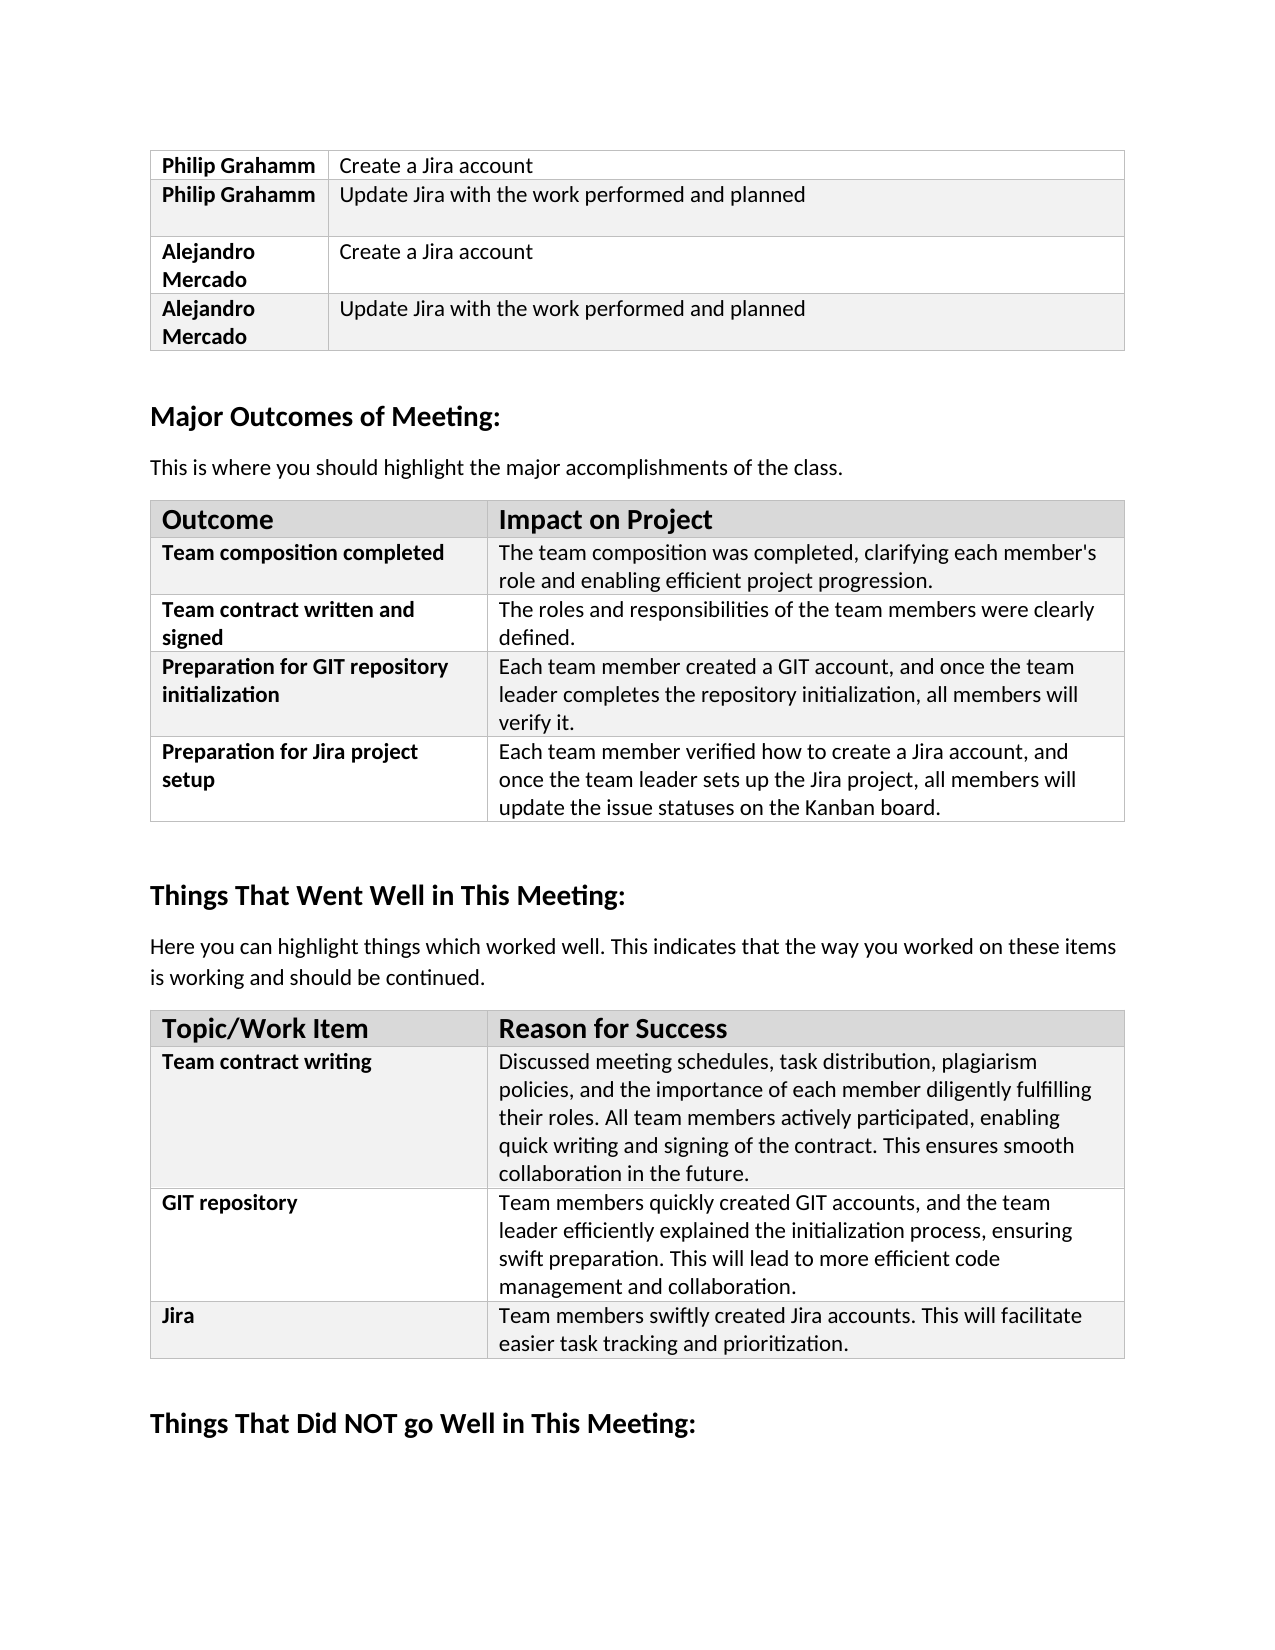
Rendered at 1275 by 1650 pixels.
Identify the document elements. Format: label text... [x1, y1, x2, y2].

table_cell The team composition was completed, clarifying each member's role and enabling efficient project progression. [488, 538, 1124, 594]
table_cell Jira [151, 1302, 487, 1358]
table_cell Each team member created a GIT account, and once the team leader completes the repository initialization, all members will verify it. [488, 652, 1124, 736]
text This is where you should highlight the major accomplishments of the class. [150, 453, 1125, 481]
table_cell Team members swiftly created Jira accounts. This will facilitate easier task tracking and prioritization. [488, 1302, 1124, 1358]
text Here you can highlight things which worked well. This indicates that the way you worked on these items is working and should be continued. [150, 932, 1125, 991]
table_cell Philip Grahamm [151, 180, 328, 236]
table_cell Create a Jira account [329, 237, 1124, 293]
table_cell Preparation for Jira project setup [151, 737, 487, 821]
table_header Outcome [151, 501, 487, 537]
table_cell Team contract written and signed [151, 595, 487, 651]
text Things That Went Well in This Meeting: [150, 877, 1125, 913]
text Major Outcomes of Meeting: [150, 398, 1125, 434]
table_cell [329, 180, 1124, 236]
table_cell GIT repository [151, 1189, 487, 1301]
table_header Topic/Work Item [151, 1011, 487, 1046]
table_cell Team members quickly created GIT accounts, and the team leader efficiently explained the initialization process, ensuring swift preparation. This will lead to more efficient code management and collaboration. [488, 1189, 1124, 1301]
table_cell Discussed meeting schedules, task distribution, plagiarism policies, and the importance of each member diligently fulfilling their roles. All team members actively participated, enabling quick writing and signing of the contract. This ensures smooth collaboration in the future. [488, 1047, 1124, 1187]
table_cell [329, 294, 1124, 350]
text Things That Did NOT go Well in This Meeting: [150, 1406, 1125, 1441]
table_cell Team composition completed [151, 538, 487, 594]
table_cell The roles and responsibilities of the team members were clearly defined. [488, 595, 1124, 651]
table_cell Alejandro Mercado [151, 294, 328, 350]
table_cell Team contract writing [151, 1047, 487, 1187]
table_cell Create a Jira account [329, 151, 1124, 179]
table_header Impact on Project [488, 501, 1124, 537]
table_cell Alejandro Mercado [151, 237, 328, 293]
table_cell Each team member verified how to create a Jira account, and once the team leader sets up the Jira project, all members will update the issue statuses on the Kanban board. [488, 737, 1124, 821]
table_cell Philip Grahamm [151, 151, 328, 179]
table_cell Preparation for GIT repository initialization [151, 652, 487, 736]
table_header Reason for Success [488, 1011, 1124, 1046]
